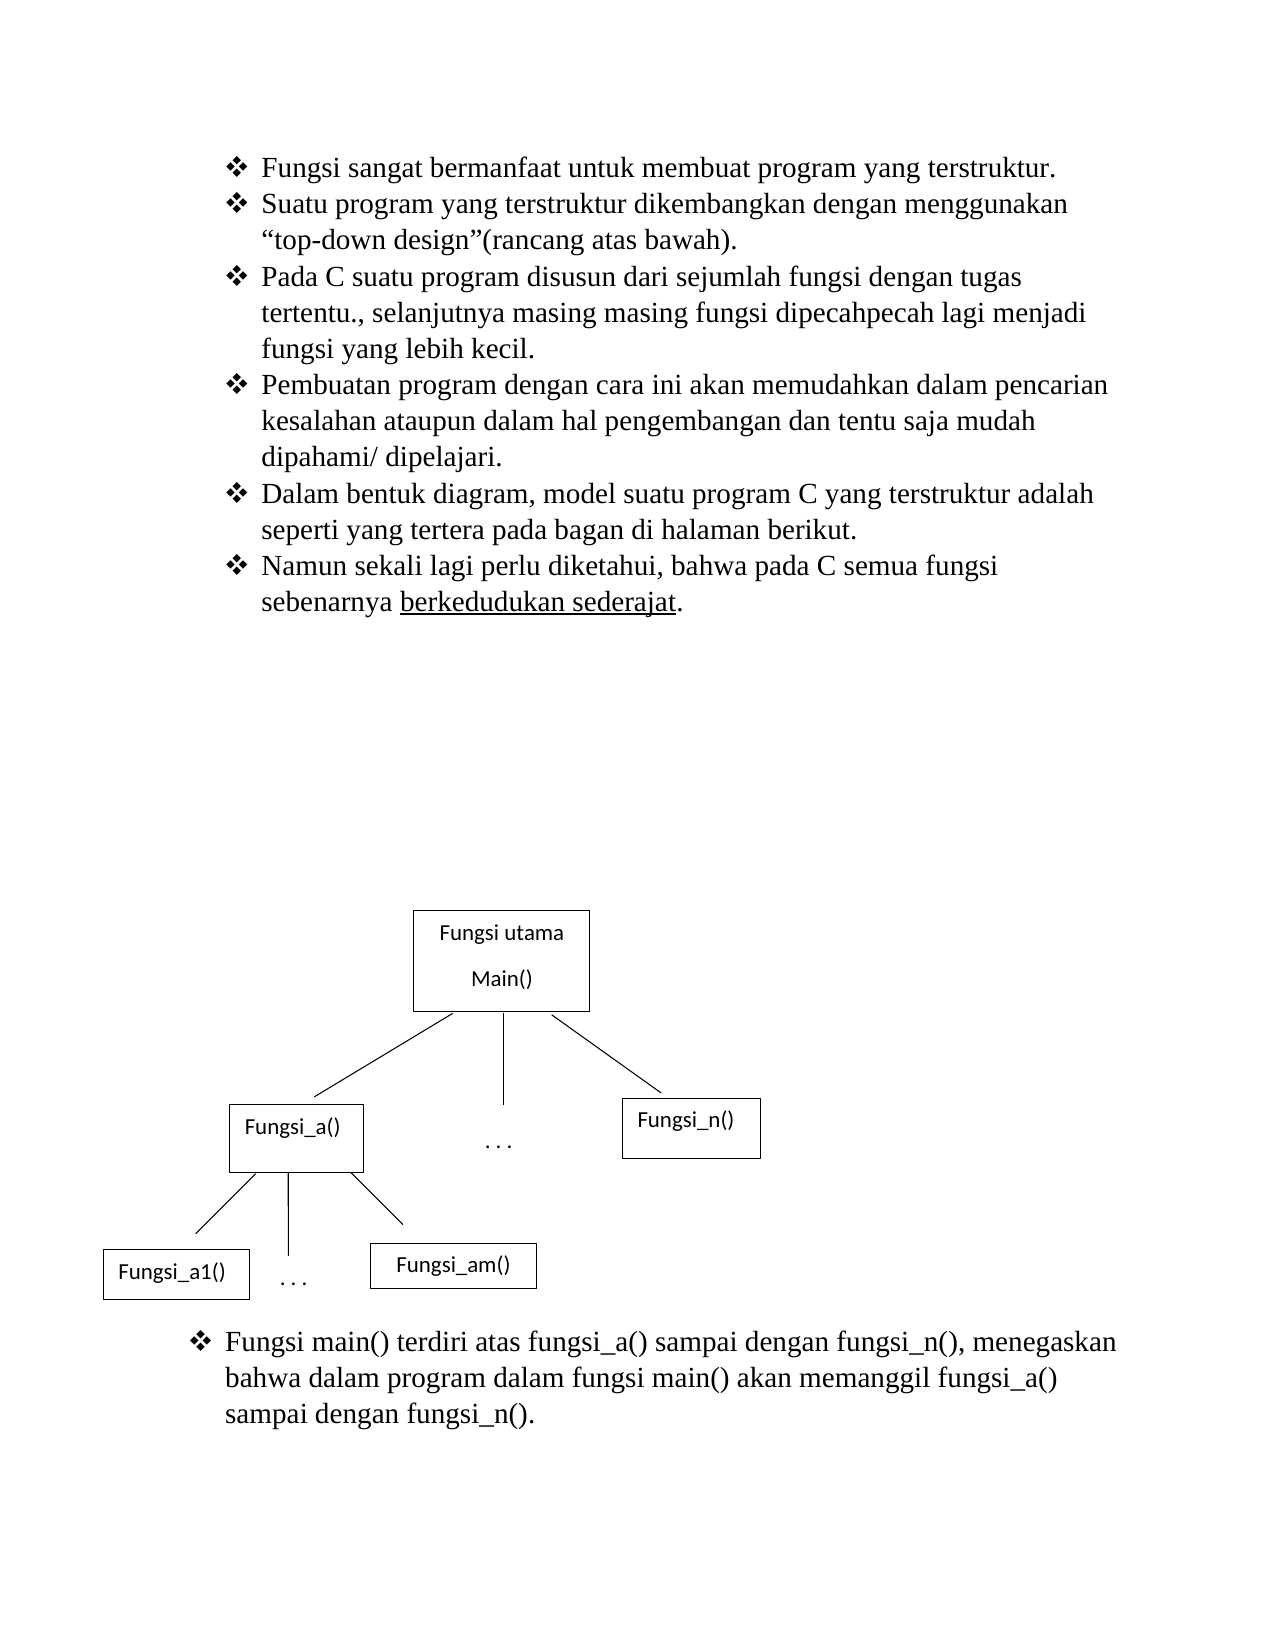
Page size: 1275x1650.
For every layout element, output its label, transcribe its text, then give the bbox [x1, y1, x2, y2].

list Pembuatan program dengan cara ini akan memudahkan dalam pencarian kesalahan ataupun dalam hal pengembangan dan tentu saja mudah dipahami/ dipelajari. [224, 367, 1125, 473]
list Dalam bentuk diagram, model suatu program C yang terstruktur adalah seperti yang tertera pada bagan di halaman berikut. [224, 476, 1125, 546]
list Fungsi main() terdiri atas fungsi_a() sampai dengan fungsi_n(), menegaskan bahwa dalam program dalam fungsi main() akan memanggil fungsi_a() sampai dengan fungsi_n(). [187, 1324, 1125, 1430]
list Namun sekali lagi perlu diketahui, bahwa pada C semua fungsi sebenarnya berkedudukan sederajat. [224, 548, 1125, 618]
list Fungsi sangat bermanfaat untuk membuat program yang terstruktur. [224, 150, 1125, 184]
list Pada C suatu program disusun dari sejumlah fungsi dengan tugas tertentu., selanjutnya masing masing fungsi dipecahpecah lagi menjadi fungsi yang lebih kecil. [224, 259, 1125, 364]
list Suatu program yang terstruktur dikembangkan dengan menggunakan “top-down design”(rancang atas bawah). [224, 186, 1125, 256]
